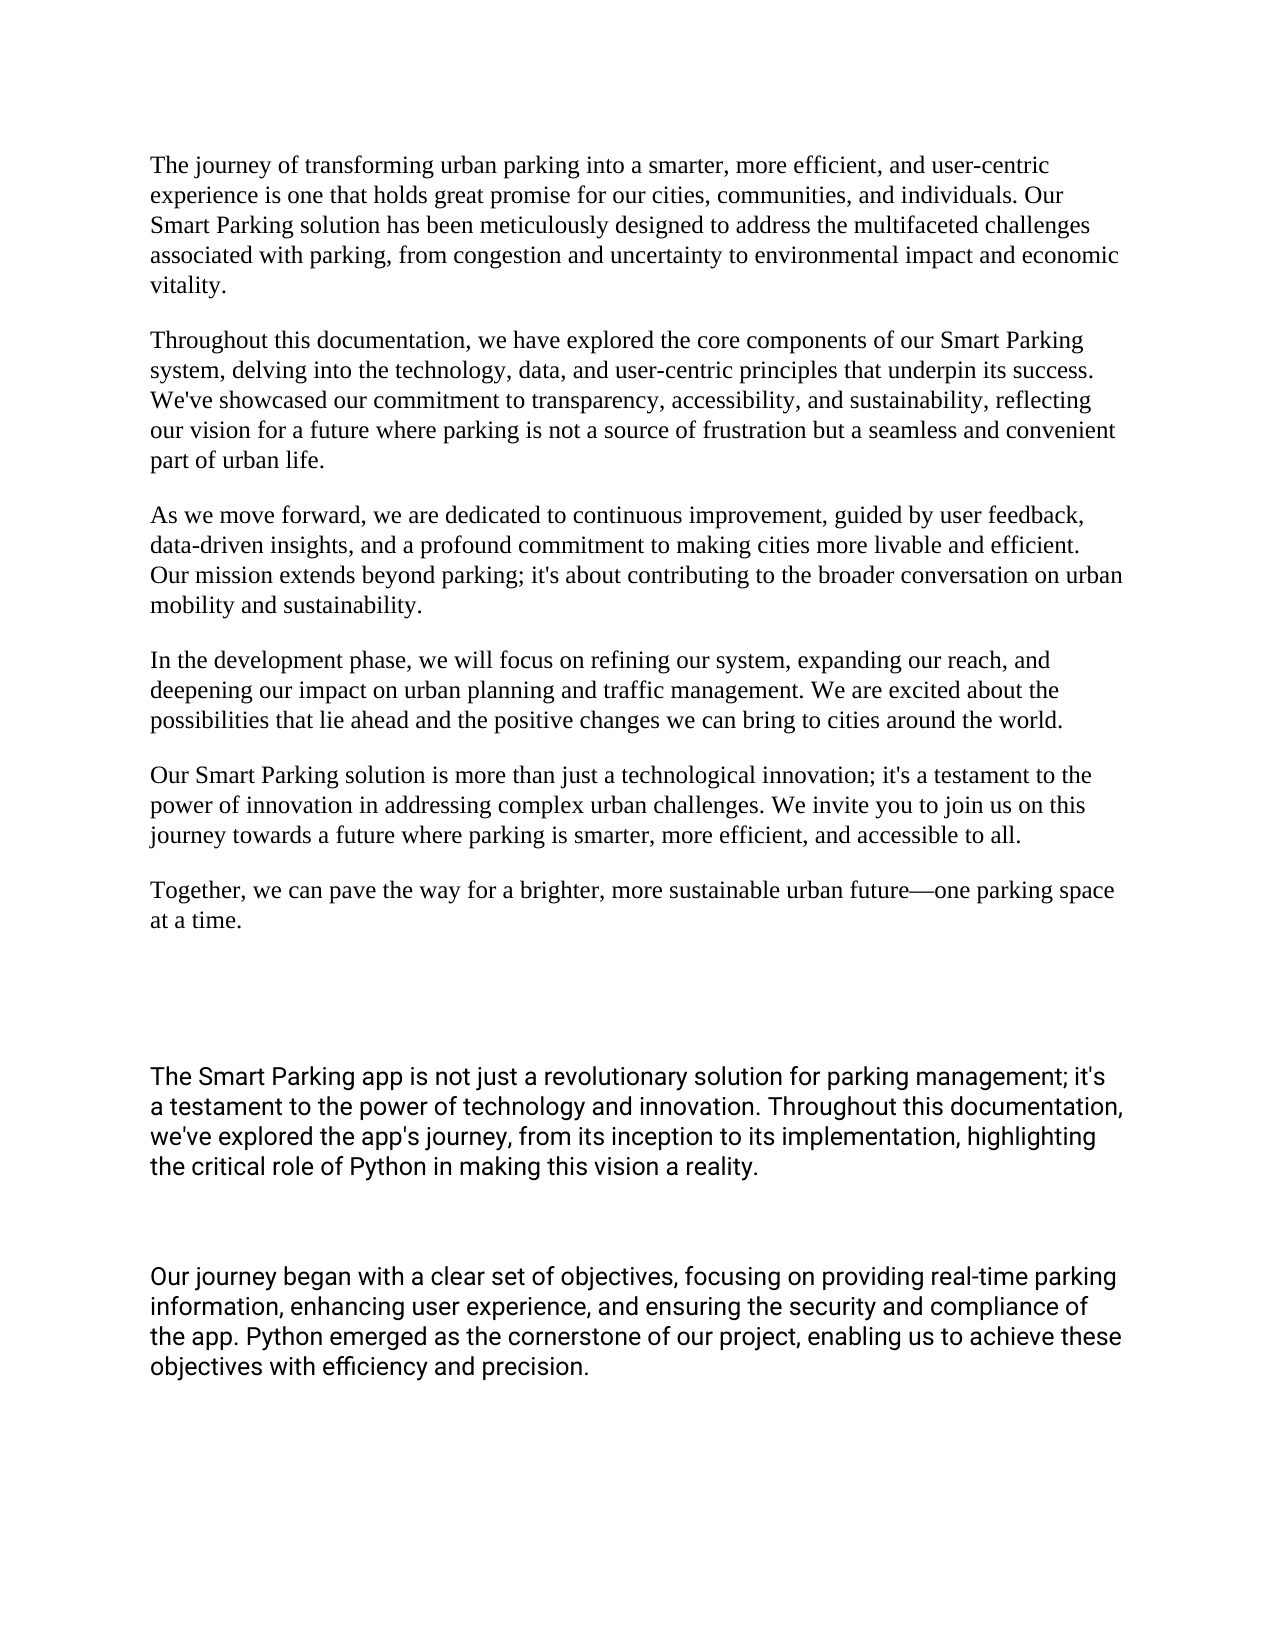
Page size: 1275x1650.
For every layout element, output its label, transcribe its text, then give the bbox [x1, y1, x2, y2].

text Throughout this documentation, we have explored the core components of our Smart Parking system, delving into the technology, data, and user-centric principles that underpin its success. We've showcased our commitment to transparency, accessibility, and sustainability, reflecting our vision for a future where parking is not a source of frustration but a seamless and convenient part of urban life. [150, 325, 1125, 475]
text In the development phase, we will focus on refining our system, expanding our reach, and deepening our impact on urban planning and traffic management. We are excited about the possibilities that lie ahead and the positive changes we can bring to cities around the world. [150, 645, 1125, 735]
text Together, we can pave the way for a brighter, more sustainable urban future—one parking space at a time. [150, 875, 1125, 935]
text The Smart Parking app is not just a revolutionary solution for parking management; it's a testament to the power of technology and innovation. Throughout this documentation, we've explored the app's journey, from its inception to its implementation, highlighting the critical role of Python in making this vision a reality. [150, 1062, 1125, 1182]
text As we move forward, we are dedicated to continuous improvement, guided by user feedback, data-driven insights, and a profound commitment to making cities more livable and efficient. Our mission extends beyond parking; it's about contributing to the broader conversation on urban mobility and sustainability. [150, 500, 1125, 620]
text Our journey began with a clear set of objectives, focusing on providing real-time parking information, enhancing user experience, and ensuring the security and compliance of the app. Python emerged as the cornerstone of our project, enabling us to achieve these objectives with efficiency and precision. [150, 1262, 1125, 1382]
text Our Smart Parking solution is more than just a technological innovation; it's a testament to the power of innovation in addressing complex urban challenges. We invite you to join us on this journey towards a future where parking is smarter, more efficient, and accessible to all. [150, 760, 1125, 850]
text The journey of transforming urban parking into a smarter, more efficient, and user-centric experience is one that holds great promise for our cities, communities, and individuals. Our Smart Parking solution has been meticulously designed to address the multifaceted challenges associated with parking, from congestion and uncertainty to environmental impact and economic vitality. [150, 150, 1125, 300]
